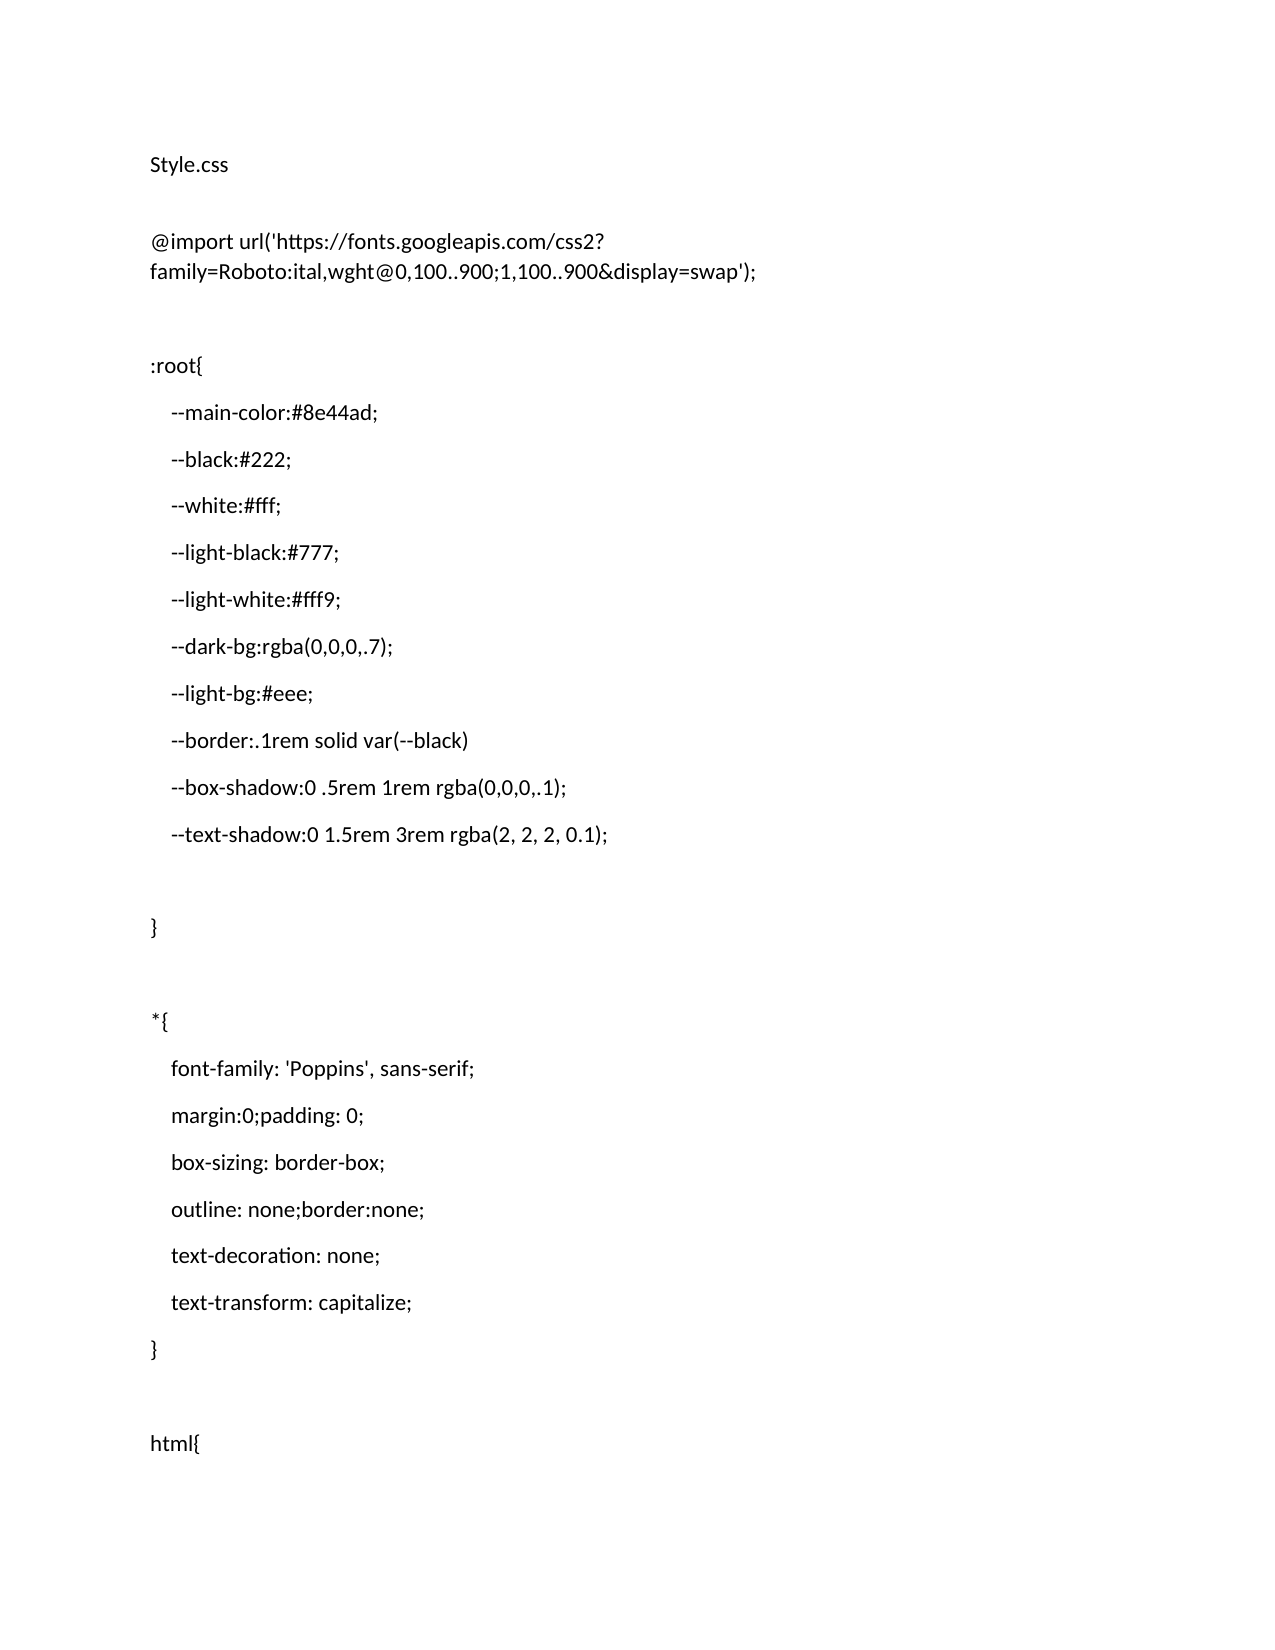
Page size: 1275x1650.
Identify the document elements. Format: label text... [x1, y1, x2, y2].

text Style.css [150, 150, 1125, 208]
text } [150, 1335, 1125, 1363]
text --border:.1rem solid var(--black) [150, 726, 1125, 754]
text --box-shadow:0 .5rem 1rem rgba(0,0,0,.1); [150, 773, 1125, 801]
text --dark-bg:rgba(0,0,0,.7); [150, 632, 1125, 660]
text --black:#222; [150, 445, 1125, 473]
text } [150, 913, 1125, 942]
text outline: none;border:none; [150, 1195, 1125, 1223]
text :root{ [150, 351, 1125, 379]
text html{ [150, 1429, 1125, 1457]
text margin:0;padding: 0; [150, 1101, 1125, 1129]
text @import url('https://fonts.googleapis.com/css2?family=Roboto:ital,wght@0,100..900;1,100..900&display=swap'); [150, 227, 1125, 285]
text --main-color:#8e44ad; [150, 398, 1125, 426]
text box-sizing: border-box; [150, 1148, 1125, 1176]
text *{ [150, 1007, 1125, 1035]
text --light-bg:#eee; [150, 679, 1125, 707]
text --white:#fff; [150, 492, 1125, 520]
text --text-shadow:0 1.5rem 3rem rgba(2, 2, 2, 0.1); [150, 820, 1125, 848]
text text-transform: capitalize; [150, 1288, 1125, 1317]
text --light-black:#777; [150, 538, 1125, 567]
text text-decoration: none; [150, 1242, 1125, 1270]
text --light-white:#fff9; [150, 585, 1125, 613]
text font-family: 'Poppins', sans-serif; [150, 1054, 1125, 1082]
